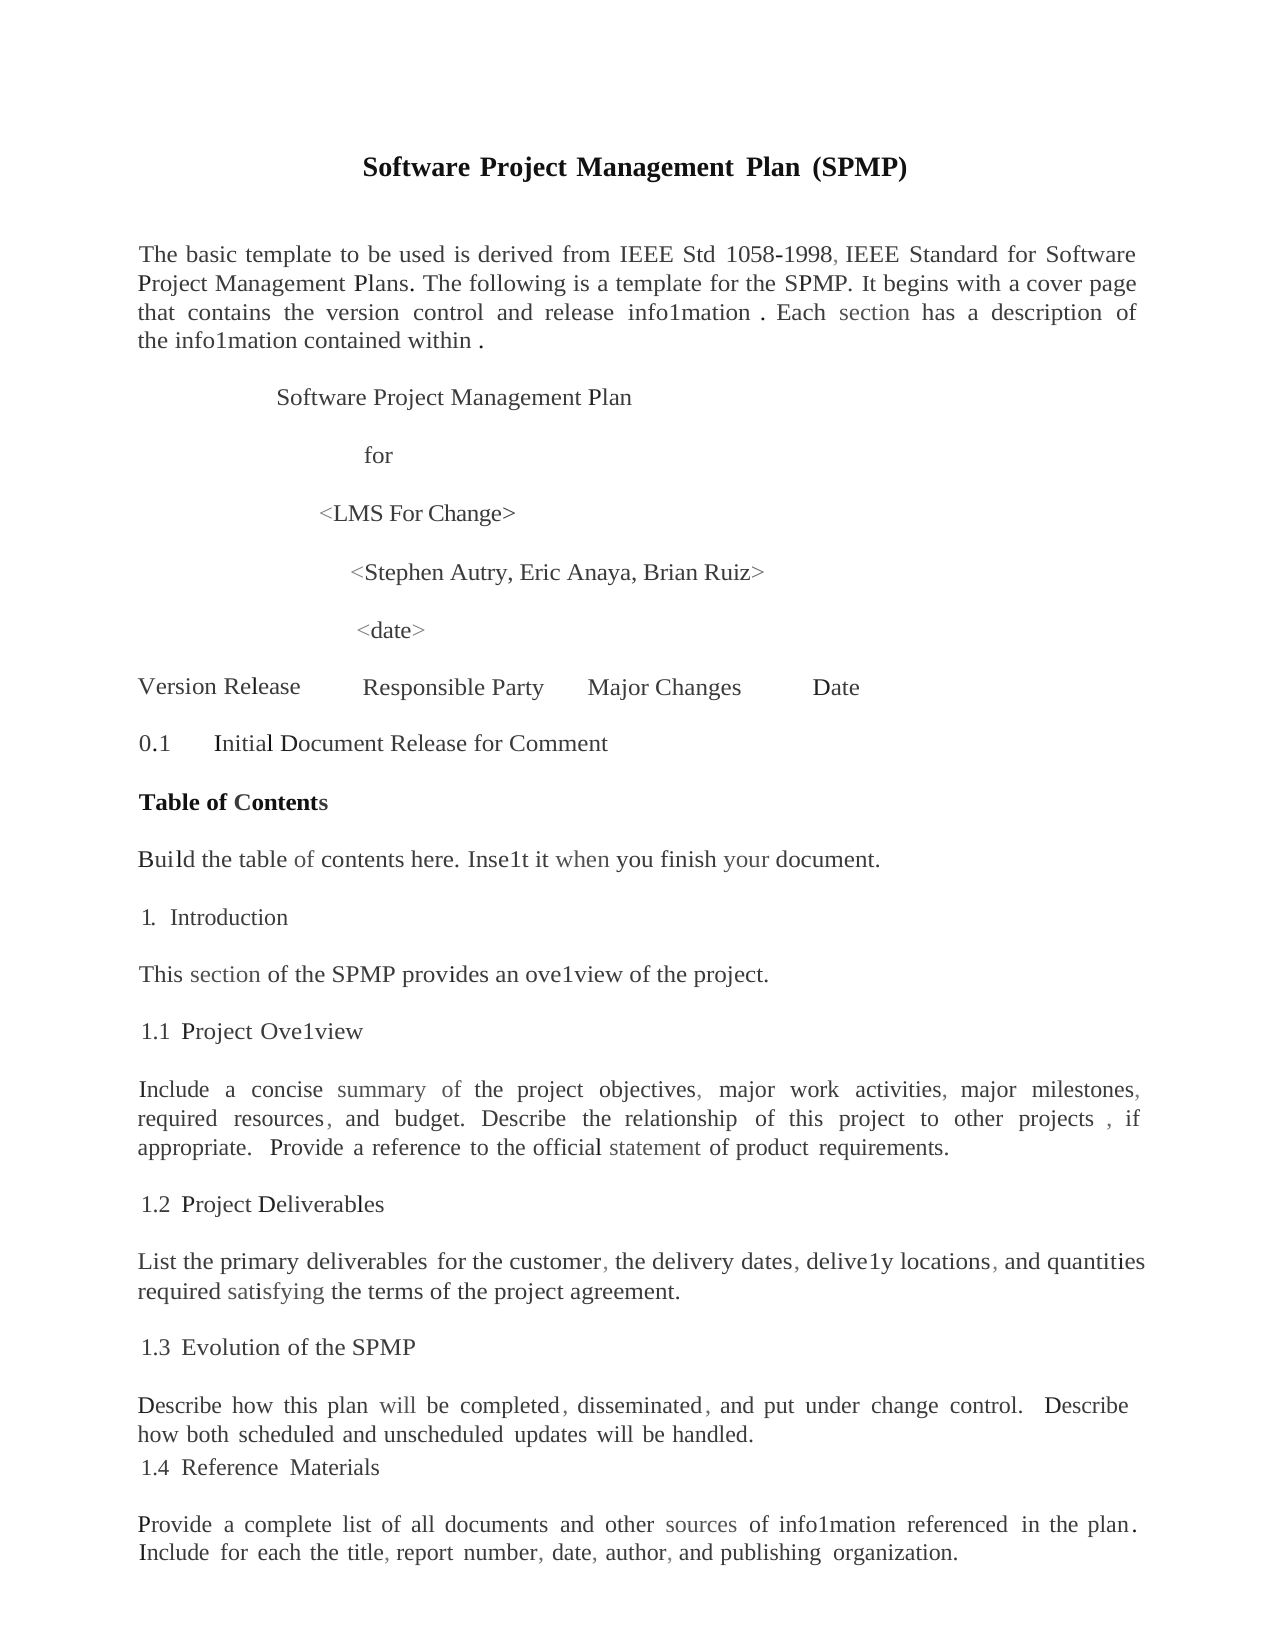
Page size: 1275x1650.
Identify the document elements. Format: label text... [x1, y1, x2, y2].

text The basic template to be used is derived from IEEE Std 1058-1998, IEEE Standard for Software Project Management Plans. The following is a template for the SPMP. It begins with a cover page that contains the version control and release info1mation . Each section has a description of the info1mation contained within . [137, 240, 1137, 354]
text This section of the SPMP provides an ove1view of the project. [138, 960, 1152, 987]
list Evolution of the SPMP [141, 1333, 1152, 1361]
text Software Project Management Plan for [276, 383, 654, 469]
list Project Ove1view [141, 1017, 1152, 1045]
text <LMS For Change> [319, 500, 1152, 526]
text List the primary deliverables for the customer, the delivery dates, delive1y locations, and quantities required satisfying the terms of the project agreement. [137, 1247, 1152, 1305]
text Build the table of contents here. Inse1t it when you finish your document. [137, 845, 1152, 873]
text Table of Contents [138, 788, 1152, 815]
text Include a concise summary of the project objectives, major work activities, major milestones, required resources, and budget. Describe the relationship of this project to other projects , if appropriate. Provide a reference to the official statement of product requirements. [137, 1074, 1140, 1160]
text Provide a complete list of all documents and other sources of info1mation referenced in the plan. Include for each the title, report number, date, author, and publishing organization. [137, 1509, 1146, 1565]
text Describe how this plan will be completed, disseminated, and put under change control. Describe how both scheduled and unscheduled updates will be handled. [137, 1391, 1152, 1447]
text Software Project Management Plan (SPMP) [362, 150, 1152, 182]
text <Stephen Autry, Eric Anaya, Brian Ruiz> [350, 558, 1152, 586]
text <date> [356, 616, 1152, 643]
list Project Deliverables [141, 1190, 1152, 1217]
list Reference Materials [141, 1453, 1152, 1481]
text Version Release Responsible Party Major Changes Date 0.1 Initial Document Release for Comment [137, 672, 861, 757]
list Introduction [141, 903, 1152, 931]
